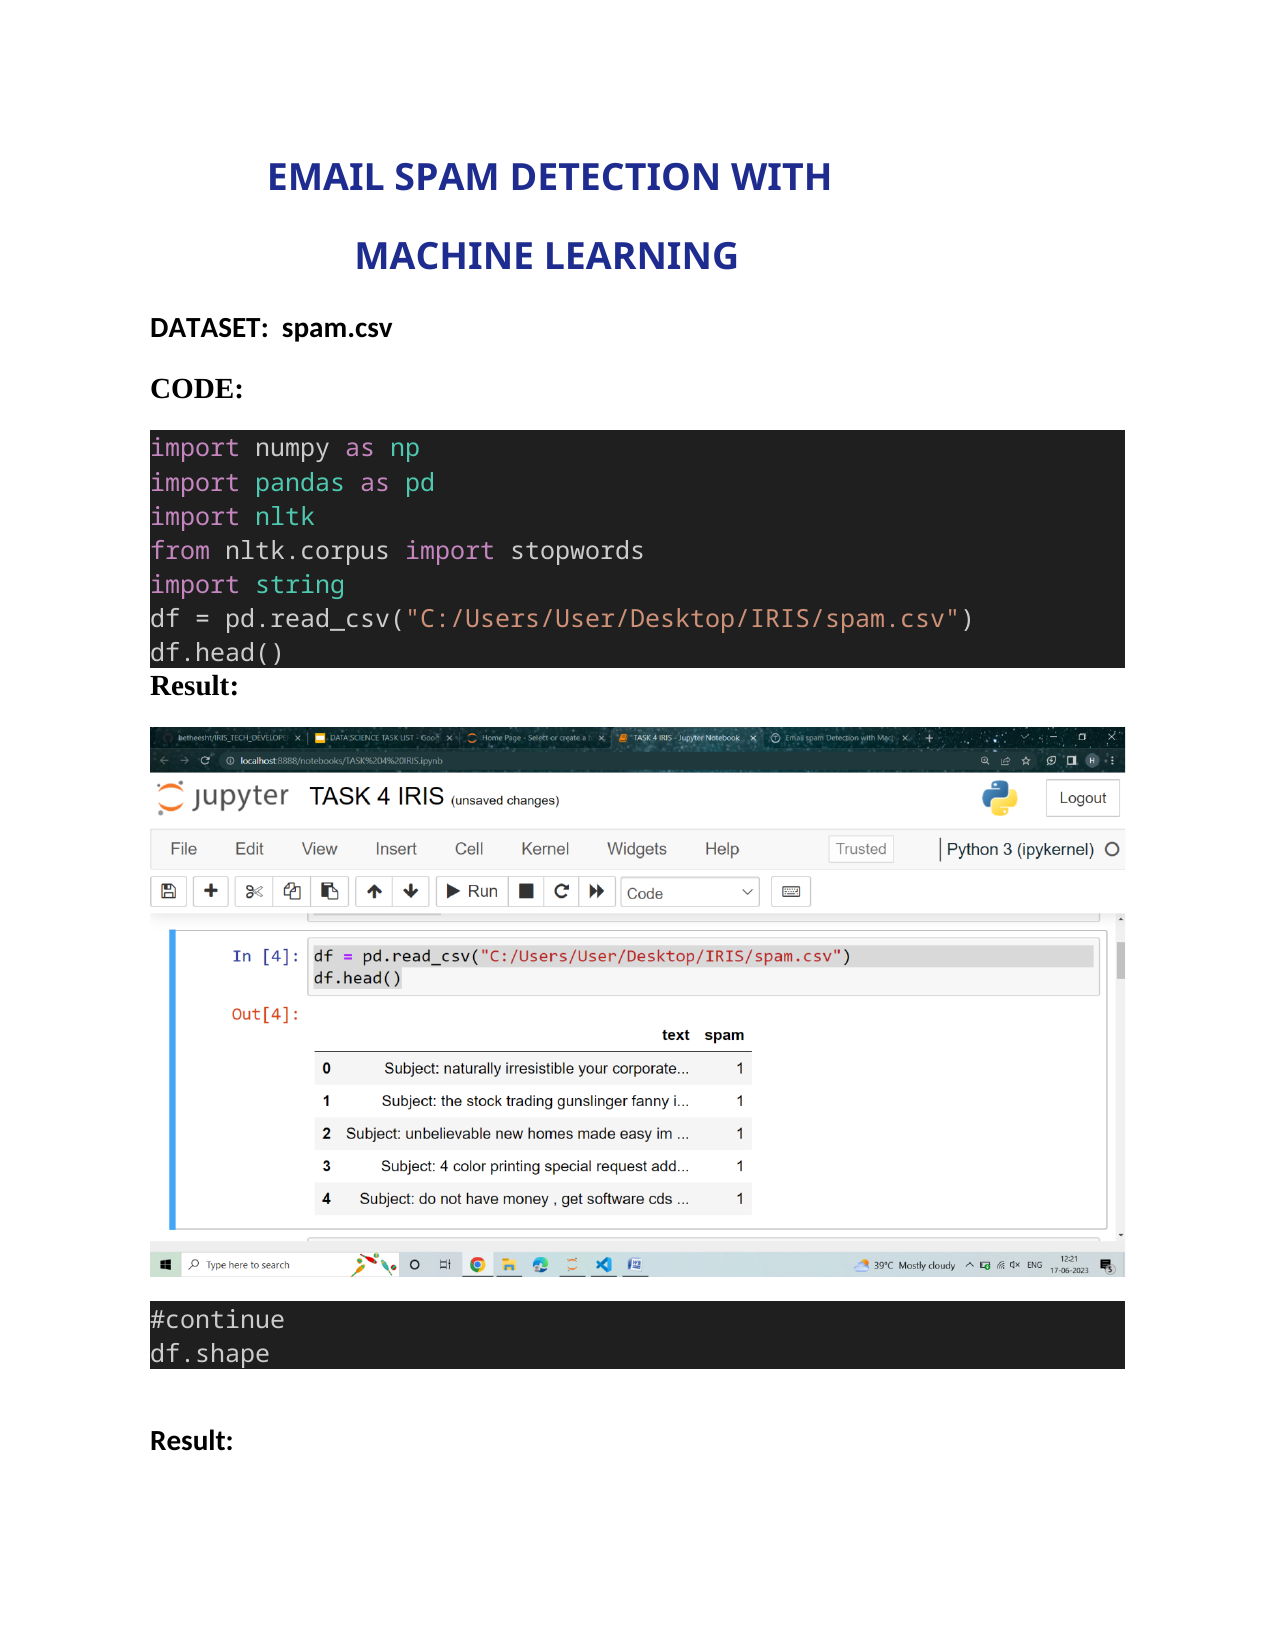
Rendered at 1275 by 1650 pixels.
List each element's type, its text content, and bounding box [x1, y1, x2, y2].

text Result: [150, 668, 1125, 702]
text import string [150, 566, 1125, 600]
text #continue [150, 1301, 1125, 1335]
text df.head() [150, 634, 1125, 668]
text Result: [150, 1422, 1125, 1458]
text df.shape [150, 1335, 1125, 1369]
text import pandas as pd [150, 464, 1125, 498]
text MACHINE LEARNING [150, 229, 1125, 281]
text CODE: [150, 371, 1125, 404]
text import nltk [150, 498, 1125, 532]
text from nltk.corpus import stopwords [150, 532, 1125, 566]
text df = pd.read_csv("C:/Users/User/Desktop/IRIS/spam.csv") [150, 600, 1125, 634]
text import numpy as np [150, 430, 1125, 464]
picture [150, 727, 1125, 1277]
text DATASET: spam.csv [150, 309, 1125, 344]
text EMAIL SPAM DETECTION WITH [150, 150, 1125, 201]
